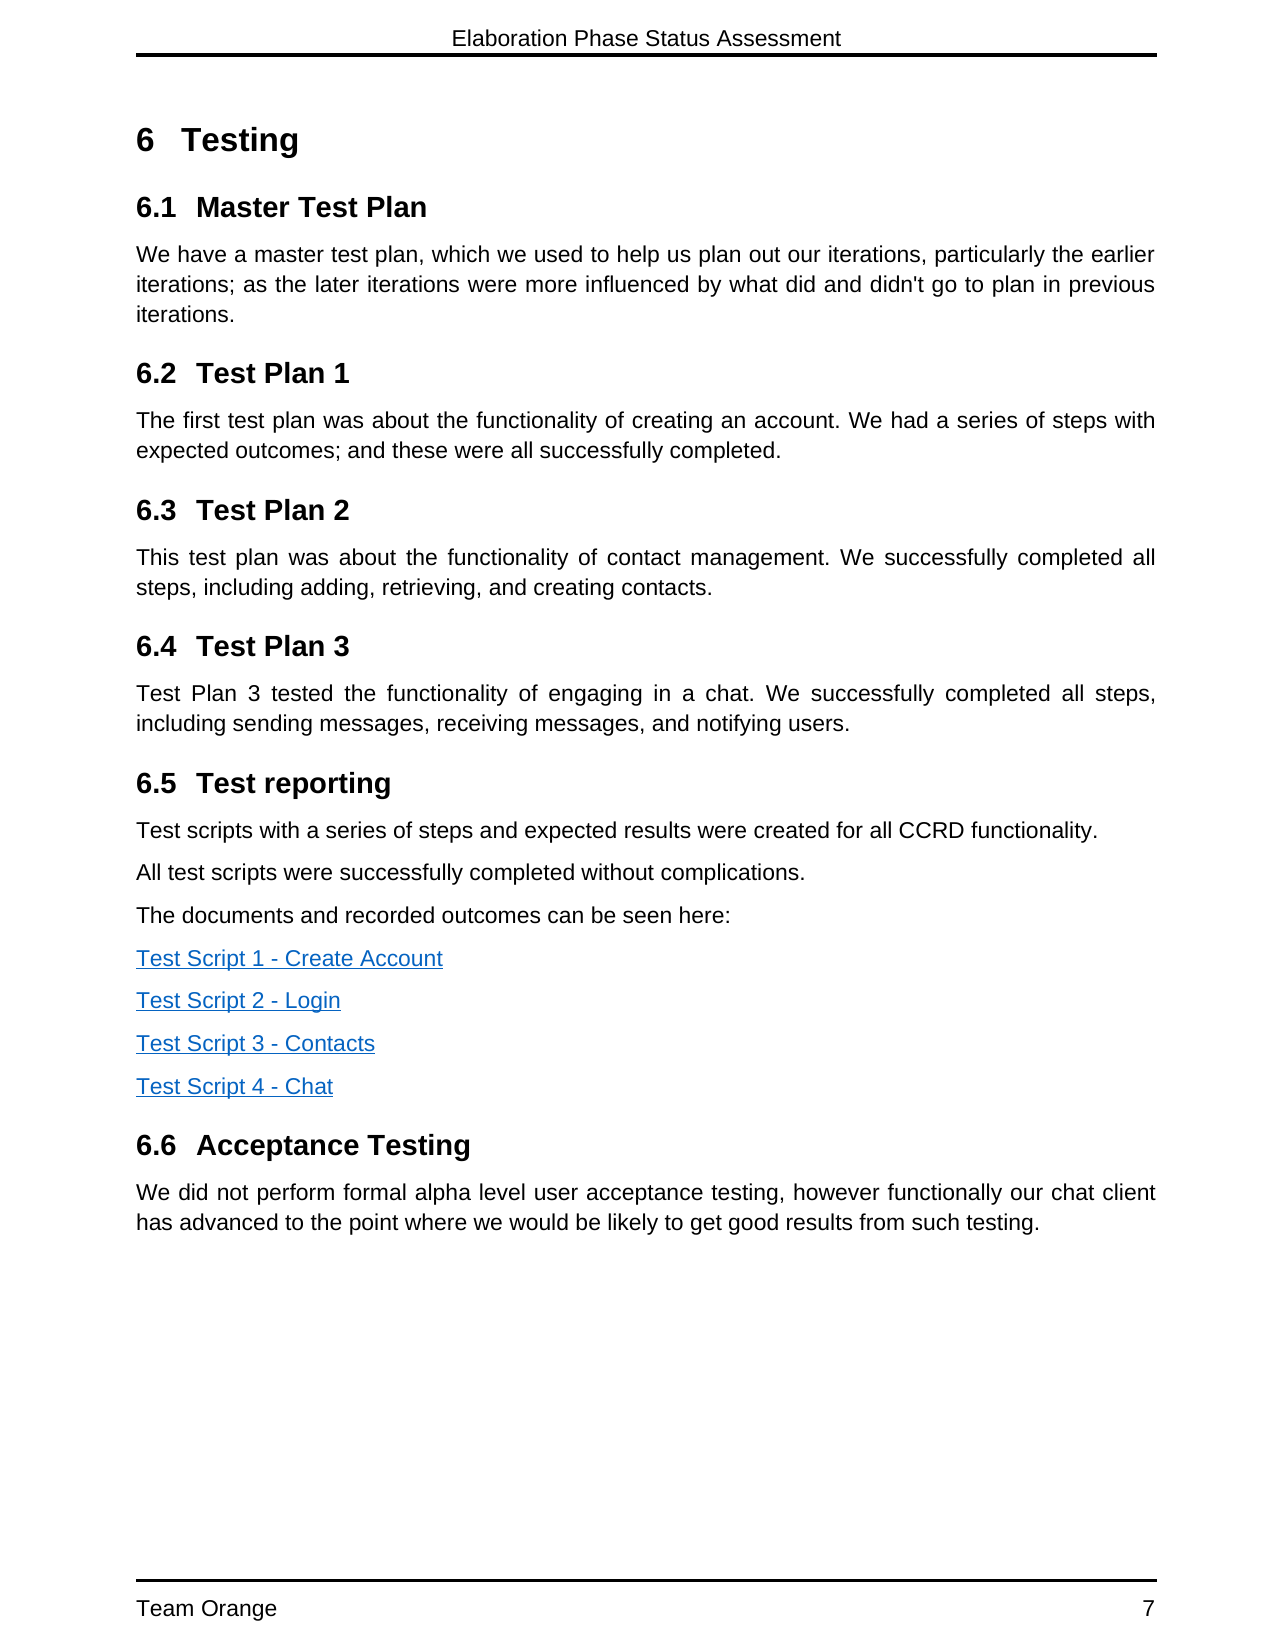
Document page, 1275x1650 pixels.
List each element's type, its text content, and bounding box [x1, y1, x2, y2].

text Test Script 3 - Contacts [136, 1030, 1157, 1057]
subtitle Testing [136, 120, 1157, 159]
text Test scripts with a series of steps and expected results were created for all CCRD functionality. [136, 817, 1157, 843]
text Test Script 4 - Chat [136, 1073, 1157, 1099]
subtitle Test Plan 3 [136, 629, 1157, 663]
text Test Plan 3 tested the functionality of engaging in a chat. We successfully completed all steps, including sending messages, receiving messages, and notifying users. [136, 680, 1157, 737]
text The first test plan was about the functionality of creating an account. We had a series of steps with expected outcomes; and these were all successfully completed. [136, 407, 1157, 464]
subtitle Test Plan 2 [136, 493, 1157, 526]
subtitle Acceptance Testing [136, 1128, 1157, 1162]
text This test plan was about the functionality of contact management. We successfully completed all steps, including adding, retrieving, and creating contacts. [136, 544, 1157, 600]
subtitle Test Plan 1 [136, 356, 1157, 390]
text Test Script 2 - Login [136, 987, 1157, 1014]
subtitle Test reporting [136, 766, 1157, 799]
text We have a master test plan, which we used to help us plan out our iterations, particularly the earlier iterations; as the later iterations were more influenced by what did and didn't go to plan in previous iterations. [136, 241, 1157, 327]
text We did not perform formal alpha level user acceptance testing, however functionally our chat client has advanced to the point where we would be likely to get good results from such testing. [136, 1179, 1157, 1236]
subtitle Master Test Plan [136, 189, 1157, 223]
text All test scripts were successfully completed without complications. [136, 859, 1157, 886]
text The documents and recorded outcomes can be seen here: [136, 902, 1157, 928]
text Test Script 1 - Create Account [136, 945, 1157, 971]
